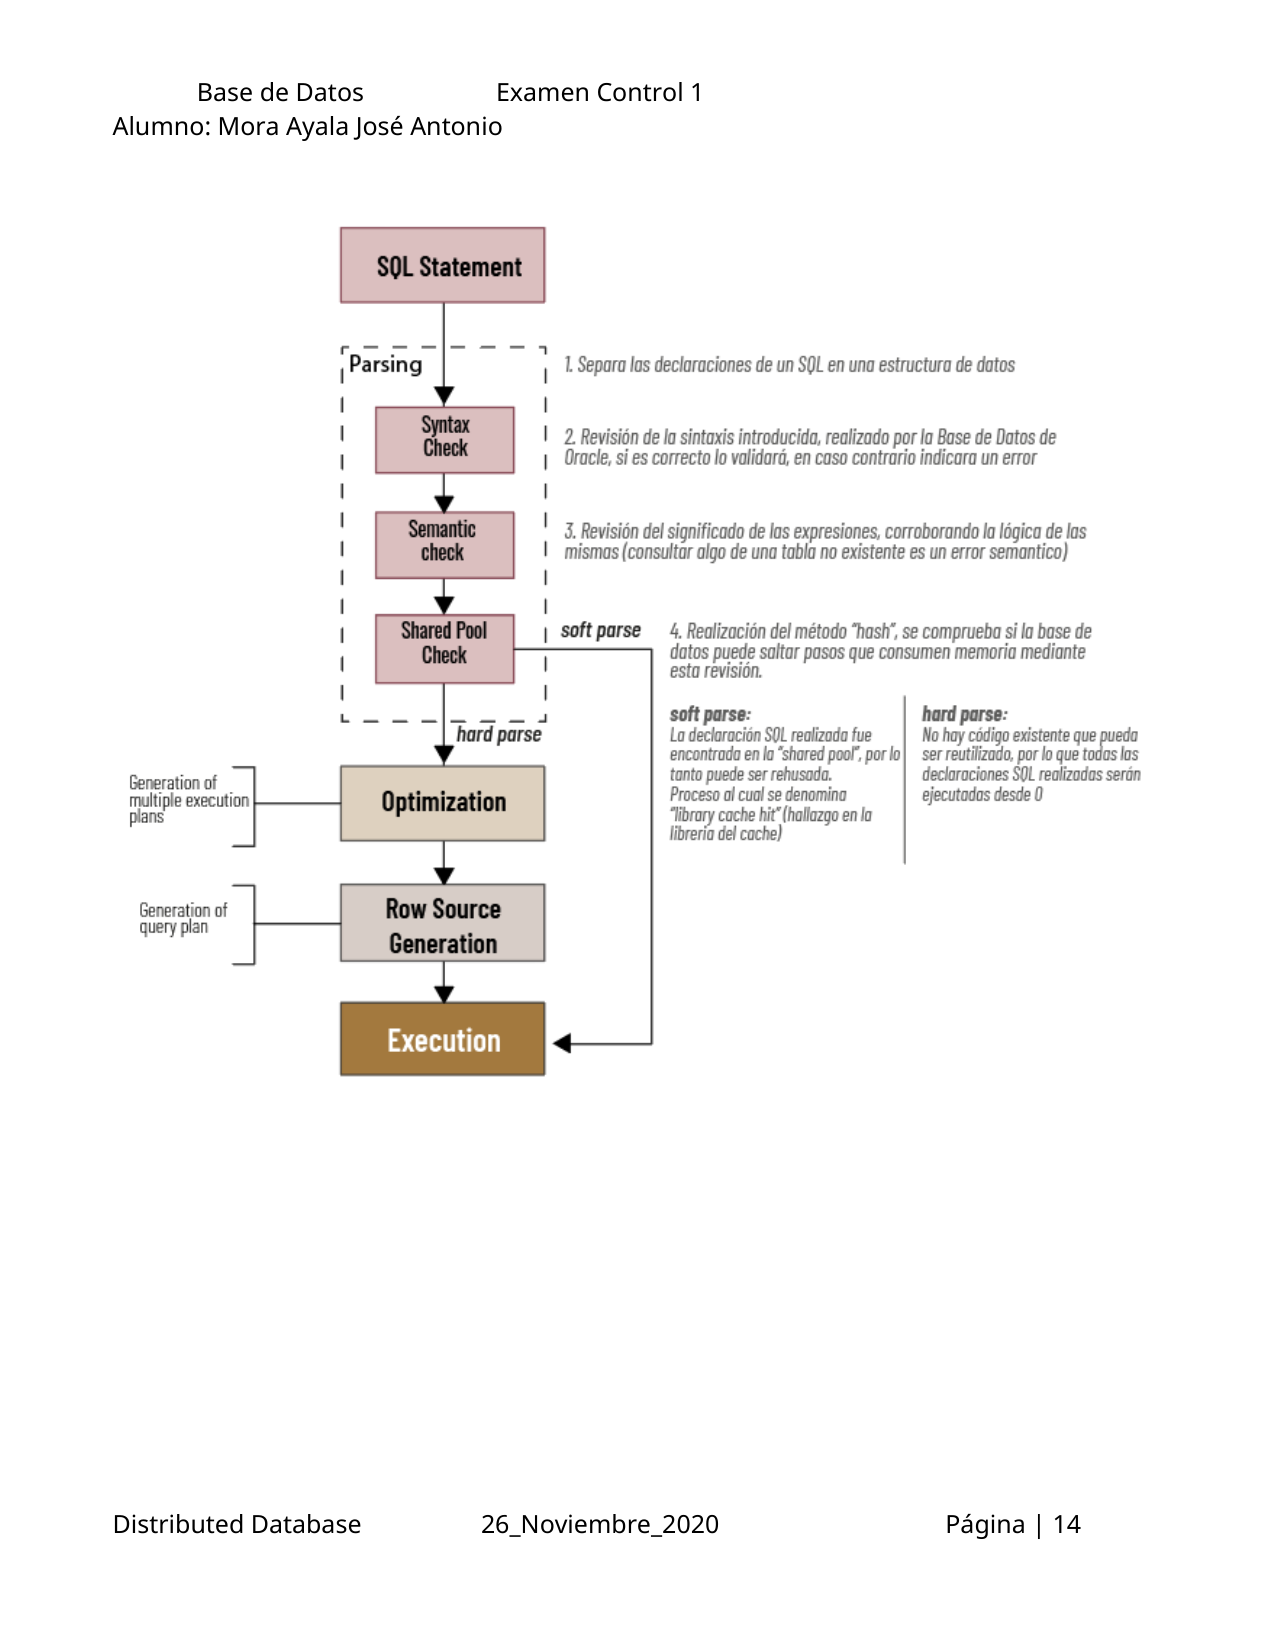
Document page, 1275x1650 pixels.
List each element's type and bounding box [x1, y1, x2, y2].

picture [113, 204, 1164, 1078]
